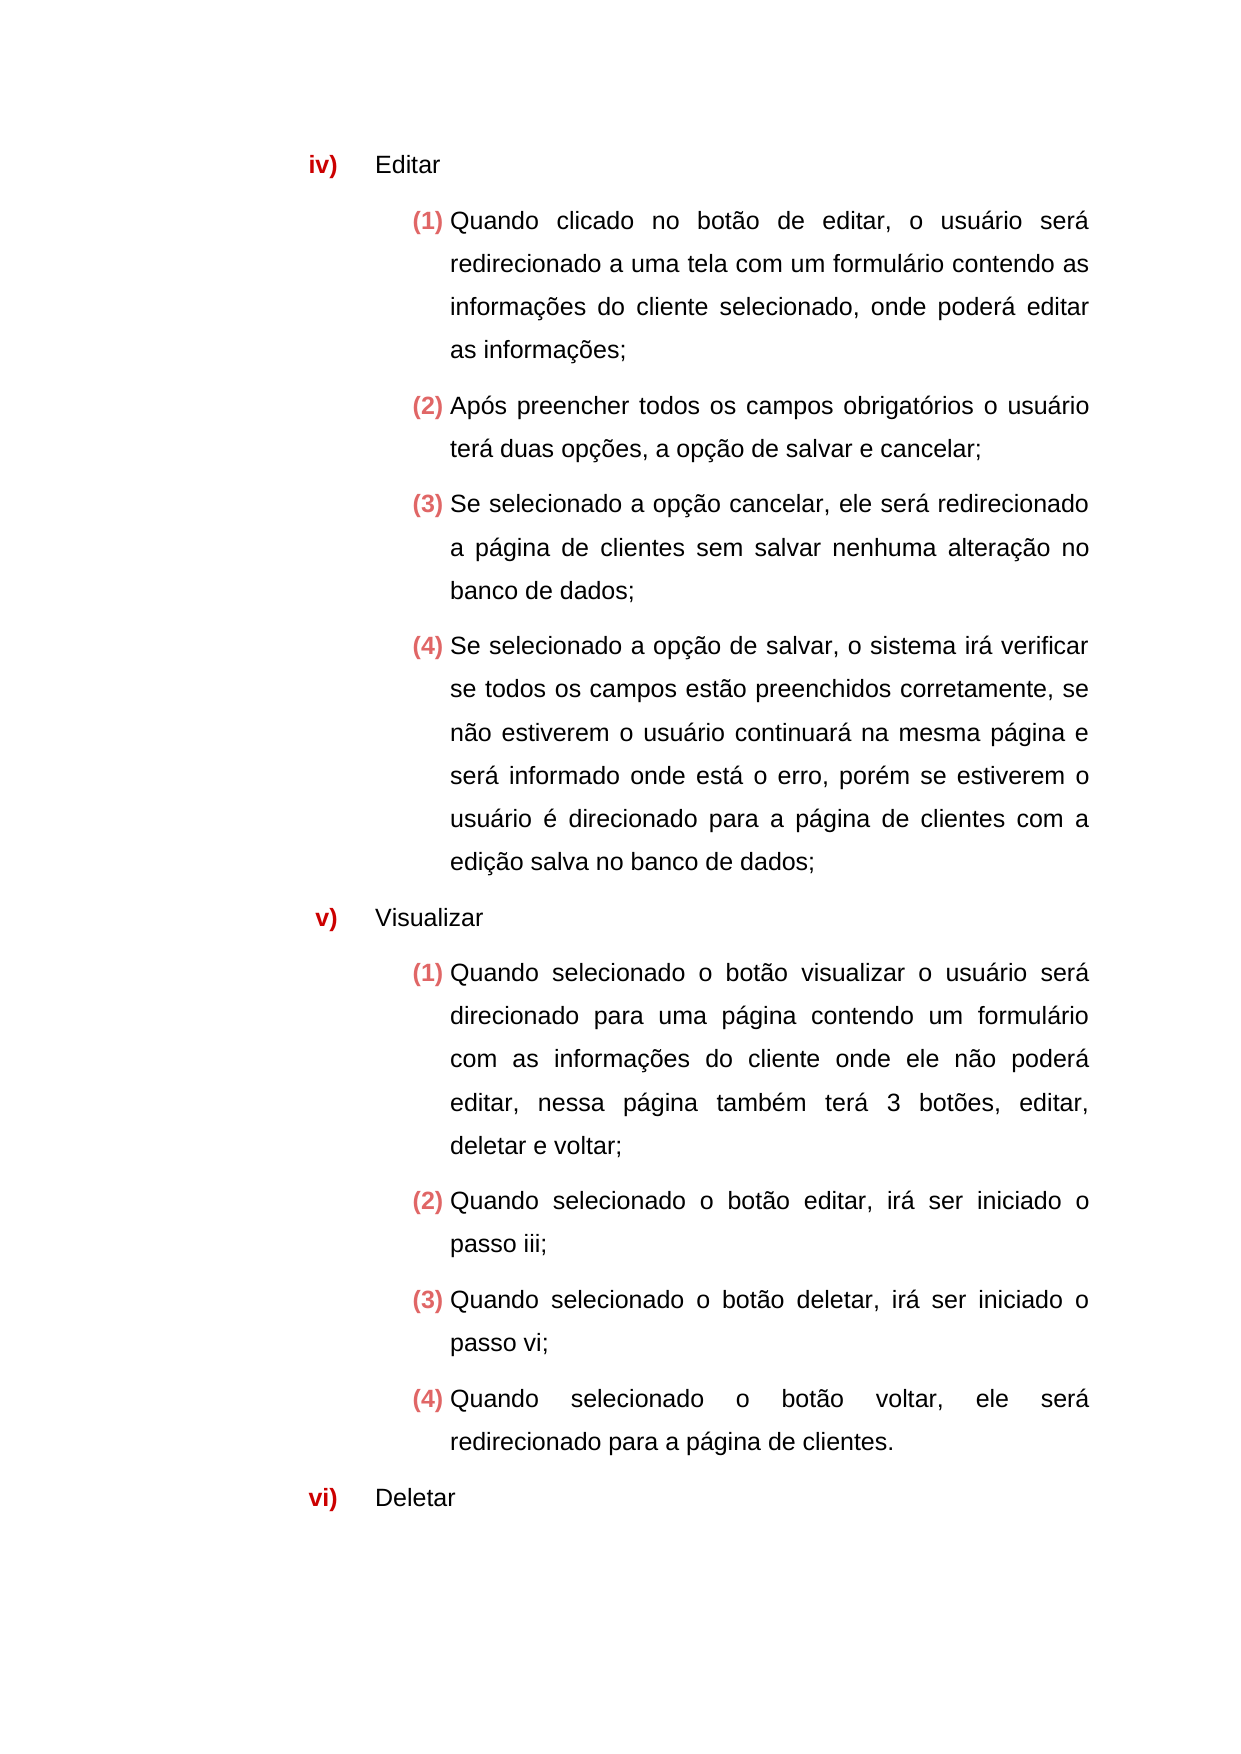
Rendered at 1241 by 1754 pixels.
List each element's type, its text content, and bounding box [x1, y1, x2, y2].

list Quando selecionado o botão deletar, irá ser iniciado o passo vi; [412, 1285, 1090, 1357]
list Visualizar [337, 902, 1090, 931]
list Quando selecionado o botão visualizar o usuário será direcionado para uma página contendo um formulário com as informações do cliente onde ele não poderá editar, nessa página também terá 3 botões, editar, deletar e voltar; [412, 958, 1090, 1159]
list Quando selecionado o botão editar, irá ser iniciado o passo iii; [412, 1186, 1090, 1258]
list Quando selecionado o botão voltar, ele será redirecionado para a página de clientes. [412, 1384, 1090, 1456]
list Se selecionado a opção cancelar, ele será redirecionado a página de clientes sem salvar nenhuma alteração no banco de dados; [412, 489, 1090, 604]
list Editar [337, 150, 1090, 179]
list Após preencher todos os campos obrigatórios o usuário terá duas opções, a opção de salvar e cancelar; [412, 391, 1090, 462]
list Quando clicado no botão de editar, o usuário será redirecionado a uma tela com um formulário contendo as informações do cliente selecionado, onde poderá editar as informações; [412, 206, 1090, 364]
list Deletar [337, 1482, 1090, 1511]
list Se selecionado a opção de salvar, o sistema irá verificar se todos os campos estão preenchidos corretamente, se não estiverem o usuário continuará na mesma página e será informado onde está o erro, porém se estiverem o usuário é direcionado para a página de clientes com a edição salva no banco de dados; [412, 631, 1090, 876]
